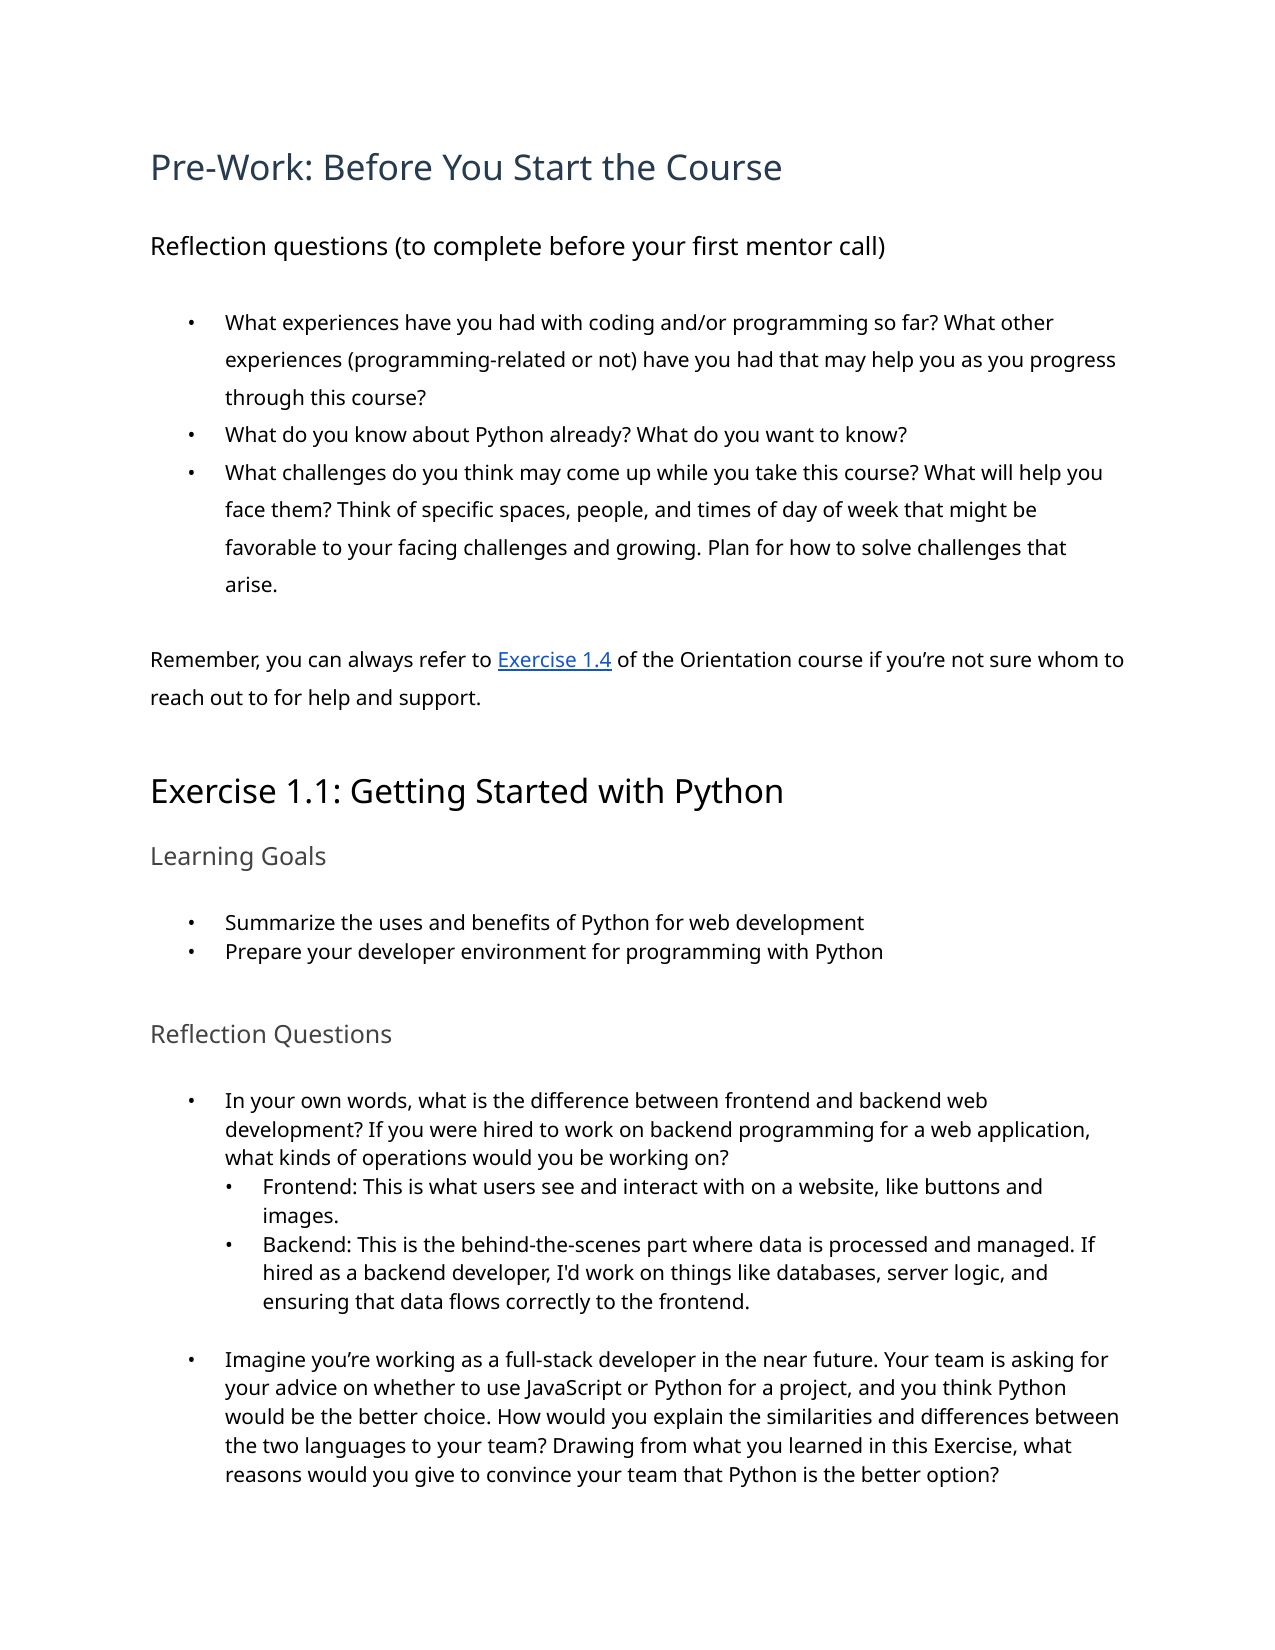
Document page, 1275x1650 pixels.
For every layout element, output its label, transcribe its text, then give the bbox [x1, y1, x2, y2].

list Imagine you’re working as a full-stack developer in the near future. Your team is asking for your advice on whether to use JavaScript or Python for a project, and you think Python would be the better choice. How would you explain the similarities and differences between the two languages to your team? Drawing from what you learned in this Exercise, what reasons would you give to convince your team that Python is the better option? [187, 1344, 1125, 1488]
list What experiences have you had with coding and/or programming so far? What other experiences (programming-related or not) have you had that may help you as you progress through this course? [187, 300, 1125, 412]
list Backend: This is the behind-the-scenes part where data is processed and managed. If hired as a backend developer, I'd work on things like databases, server logic, and ensuring that data flows correctly to the frontend. [225, 1229, 1125, 1315]
text Exercise 1.1: Getting Started with Python [150, 783, 1125, 808]
text Remember, you can always refer to Exercise 1.4 of the Orientation course if you’re not sure whom to reach out to for help and support. [150, 637, 1125, 712]
list What do you know about Python already? What do you want to know? [187, 412, 1125, 450]
text Reflection questions (to complete before your first mentor call) [150, 225, 1125, 262]
list In your own words, what is the difference between frontend and backend web development? If you were hired to work on backend programming for a web application, what kinds of operations would you be working on? [187, 1085, 1125, 1172]
text Learning Goals [150, 846, 1125, 871]
text Pre-Work: Before You Start the Course [150, 150, 1125, 187]
list Prepare your developer environment for programming with Python [187, 937, 1125, 965]
list What challenges do you think may come up while you take this course? What will help you face them? Think of specific spaces, people, and times of day of week that might be favorable to your facing challenges and growing. Plan for how to solve challenges that arise. [187, 450, 1125, 600]
list Frontend: This is what users see and interact with on a website, like buttons and images. [225, 1172, 1125, 1229]
text Reflection Questions [150, 1023, 1125, 1048]
list Summarize the uses and benefits of Python for web development [187, 908, 1125, 937]
